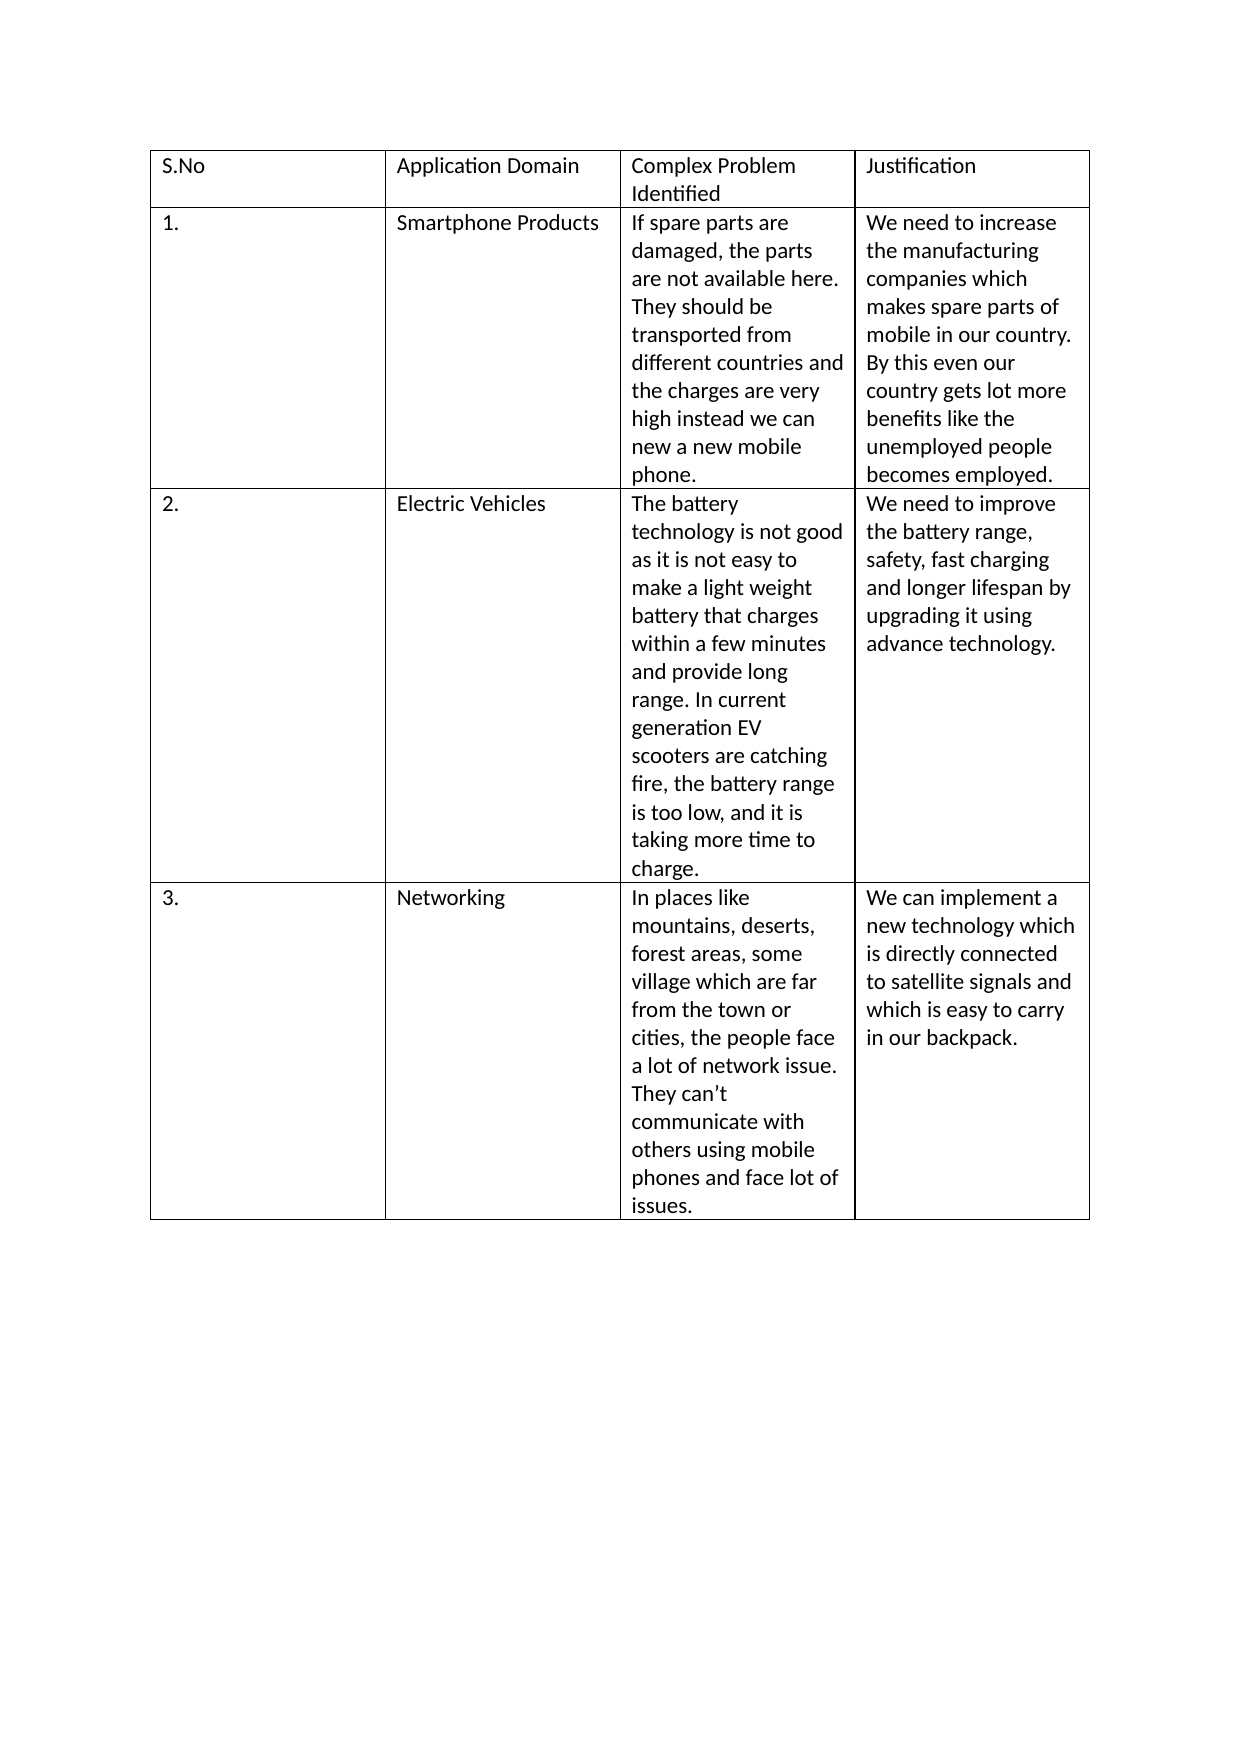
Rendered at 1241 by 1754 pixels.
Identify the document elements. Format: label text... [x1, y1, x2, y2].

table_cell In places like mountains, deserts, forest areas, some village which are far from the town or cities, the people face a lot of network issue. They can’t communicate with others using mobile phones and face lot of issues. [621, 883, 854, 1219]
table_cell 3. [151, 883, 385, 1219]
table_cell Electric Vehicles [386, 489, 620, 882]
table_cell We can implement a new technology which is directly connected to satellite signals and which is easy to carry in our backpack. [856, 883, 1089, 1219]
table_cell We need to increase the manufacturing companies which makes spare parts of mobile in our country. By this even our country gets lot more benefits like the unemployed people becomes employed. [856, 208, 1089, 488]
table_header Justification [856, 151, 1089, 207]
table_cell If spare parts are damaged, the parts are not available here. They should be transported from different countries and the charges are very high instead we can new a new mobile phone. [621, 208, 854, 488]
table_cell 2. [151, 489, 385, 882]
table_header S.No [151, 151, 385, 207]
table_cell We need to improve the battery range, safety, fast charging and longer lifespan by upgrading it using advance technology. [856, 489, 1089, 882]
table_cell Networking [386, 883, 620, 1219]
table_cell The battery technology is not good as it is not easy to make a light weight battery that charges within a few minutes and provide long range. In current generation EV scooters are catching fire, the battery range is too low, and it is taking more time to charge. [621, 489, 854, 882]
table_cell Smartphone Products [386, 208, 620, 488]
table_header Application Domain [386, 151, 620, 207]
table_header Complex Problem Identified [621, 151, 854, 207]
table_cell 1. [151, 208, 385, 488]
